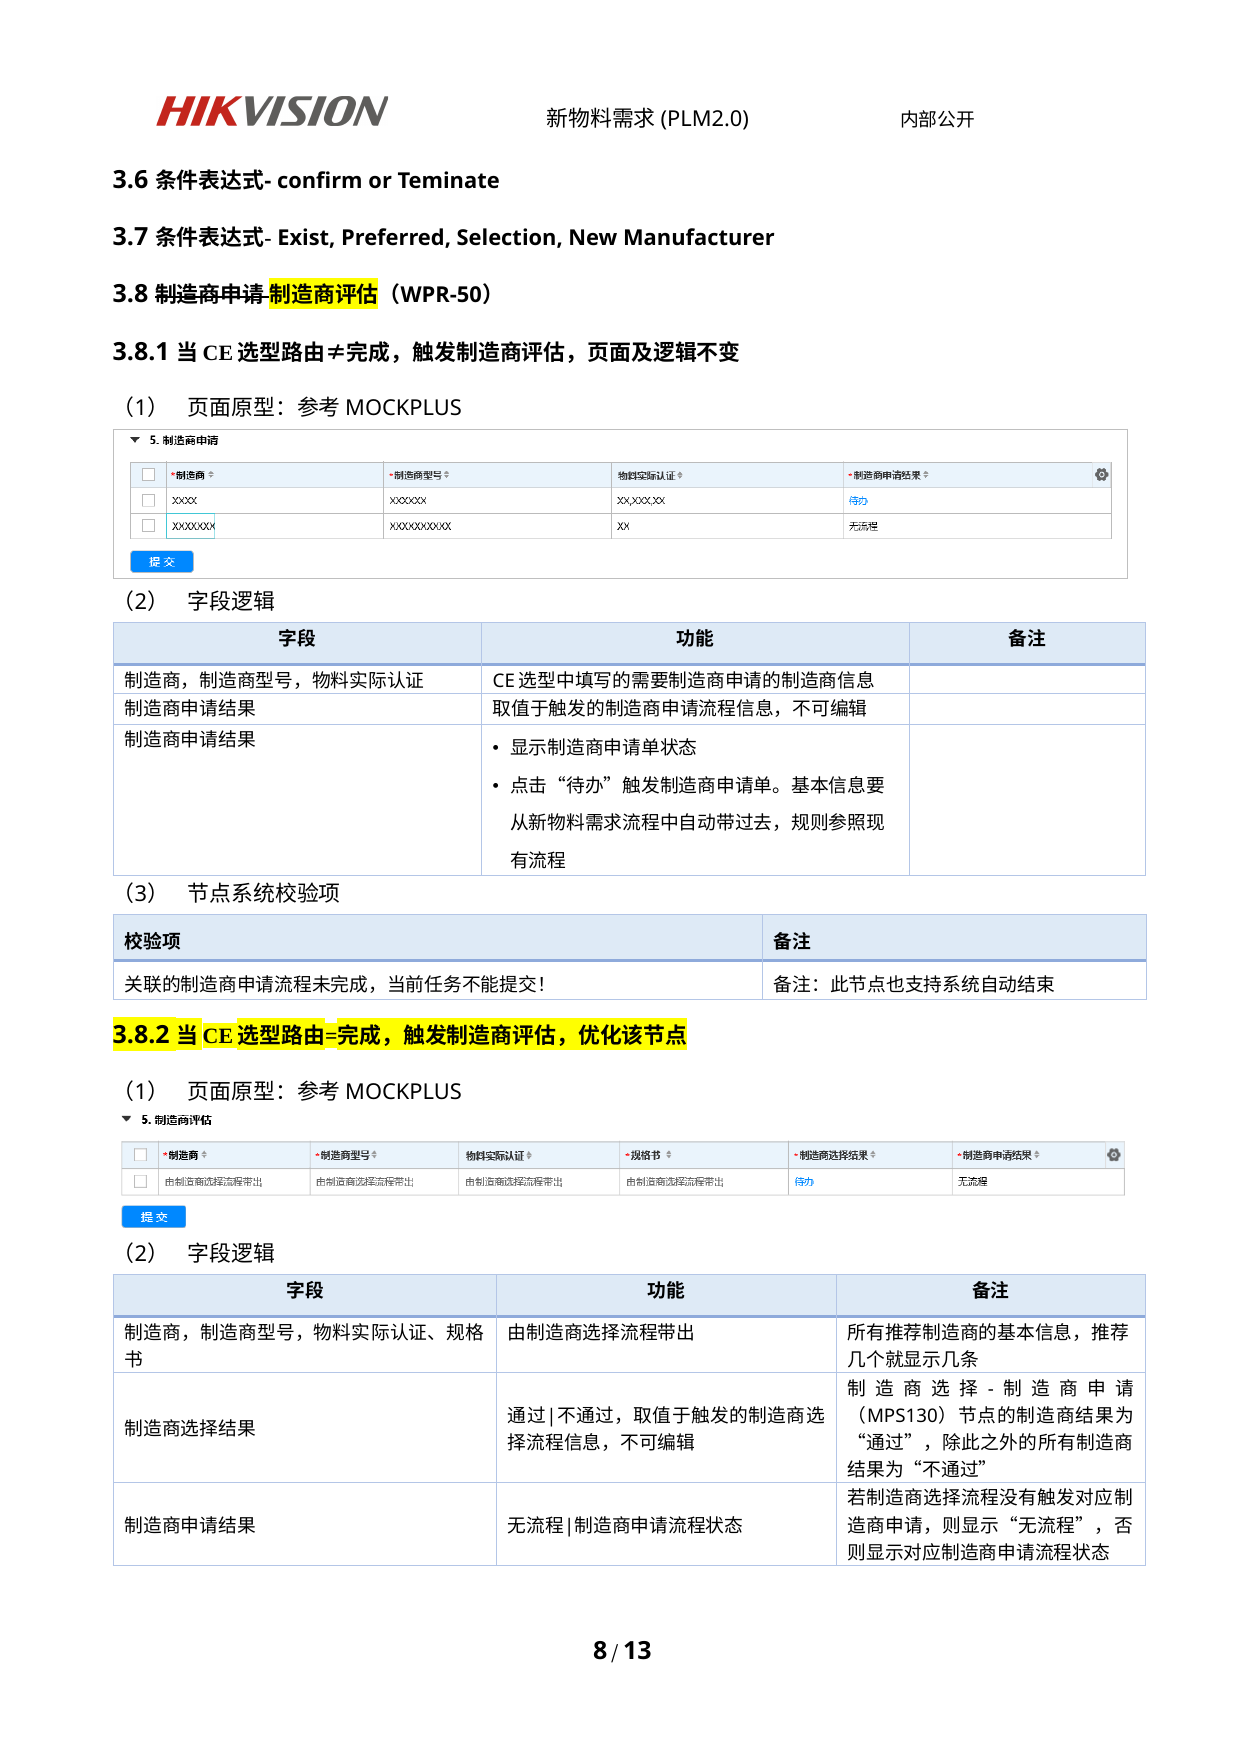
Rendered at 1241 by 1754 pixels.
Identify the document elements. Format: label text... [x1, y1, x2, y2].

table_header 备注 [910, 623, 1145, 663]
list 节点系统校验项 [112, 876, 1128, 907]
subtitle 条件表达式- confirm or Teminate [112, 162, 1128, 196]
table_cell 备注：此节点也支持系统自动结束 [763, 962, 1146, 999]
table_cell [910, 666, 1145, 693]
table_header 字段 [114, 1275, 496, 1315]
table_cell 若制造商选择流程没有触发对应制造商申请，则显示“无流程”，否则显示对应制造商申请流程状态 [837, 1483, 1145, 1564]
table_cell 制造商，制造商型号，物料实际认证、规格书 [114, 1318, 496, 1372]
table_header 校验项 [114, 915, 762, 959]
table_cell 制造商选择结果 [114, 1373, 496, 1482]
subtitle 当CE选型路由≠完成，触发制造商评估，页面及逻辑不变 [112, 333, 1128, 367]
table_cell CE选型中填写的需要制造商申请的制造商信息 [482, 666, 909, 693]
table_cell 所有推荐制造商的基本信息，推荐几个就显示几条 [837, 1318, 1145, 1372]
picture [112, 1111, 1128, 1231]
table_cell 制造商选择-制造商申请（MPS130）节点的制造商结果为“通过”，除此之外的所有制造商结果为“不通过” [837, 1373, 1145, 1482]
list 页面原型：参考MOCKPLUS [112, 390, 1128, 422]
picture [156, 96, 389, 126]
table_cell 显示制造商申请单状态 点击“待办”触发制造商申请单。基本信息要从新物料需求流程中自动带过去，规则参照现有流程 [482, 725, 909, 874]
table_cell [910, 694, 1145, 723]
table_cell 制造商申请结果 [114, 725, 481, 874]
table_cell 通过|不通过，取值于触发的制造商选择流程信息，不可编辑 [497, 1373, 836, 1482]
subtitle 制造商申请 制造商评估（WPR-50） [112, 276, 1128, 310]
table_header 备注 [763, 915, 1146, 959]
table_header 备注 [837, 1275, 1145, 1315]
list 字段逻辑 [112, 584, 1128, 616]
table_cell 无流程|制造商申请流程状态 [497, 1483, 836, 1564]
table_cell 制造商，制造商型号，物料实际认证 [114, 666, 481, 693]
list 页面原型：参考MOCKPLUS [112, 1074, 1128, 1106]
table_header 功能 [482, 623, 909, 663]
table_cell [910, 725, 1145, 874]
table_header 功能 [497, 1275, 836, 1315]
table_cell 由制造商选择流程带出 [497, 1318, 836, 1372]
picture [114, 430, 1127, 578]
table_header 字段 [114, 623, 481, 663]
table_cell 制造商申请结果 [114, 1483, 496, 1564]
table_cell 制造商申请结果 [114, 694, 481, 723]
list 字段逻辑 [112, 1236, 1128, 1268]
subtitle 条件表达式- Exist, Preferred, Selection, New Manufacturer [112, 219, 1128, 253]
table_cell 关联的制造商申请流程未完成，当前任务不能提交！ [114, 962, 762, 999]
table_cell 取值于触发的制造商申请流程信息，不可编辑 [482, 694, 909, 723]
subtitle 当CE选型路由=完成，触发制造商评估，优化该节点 [176, 1017, 1128, 1051]
